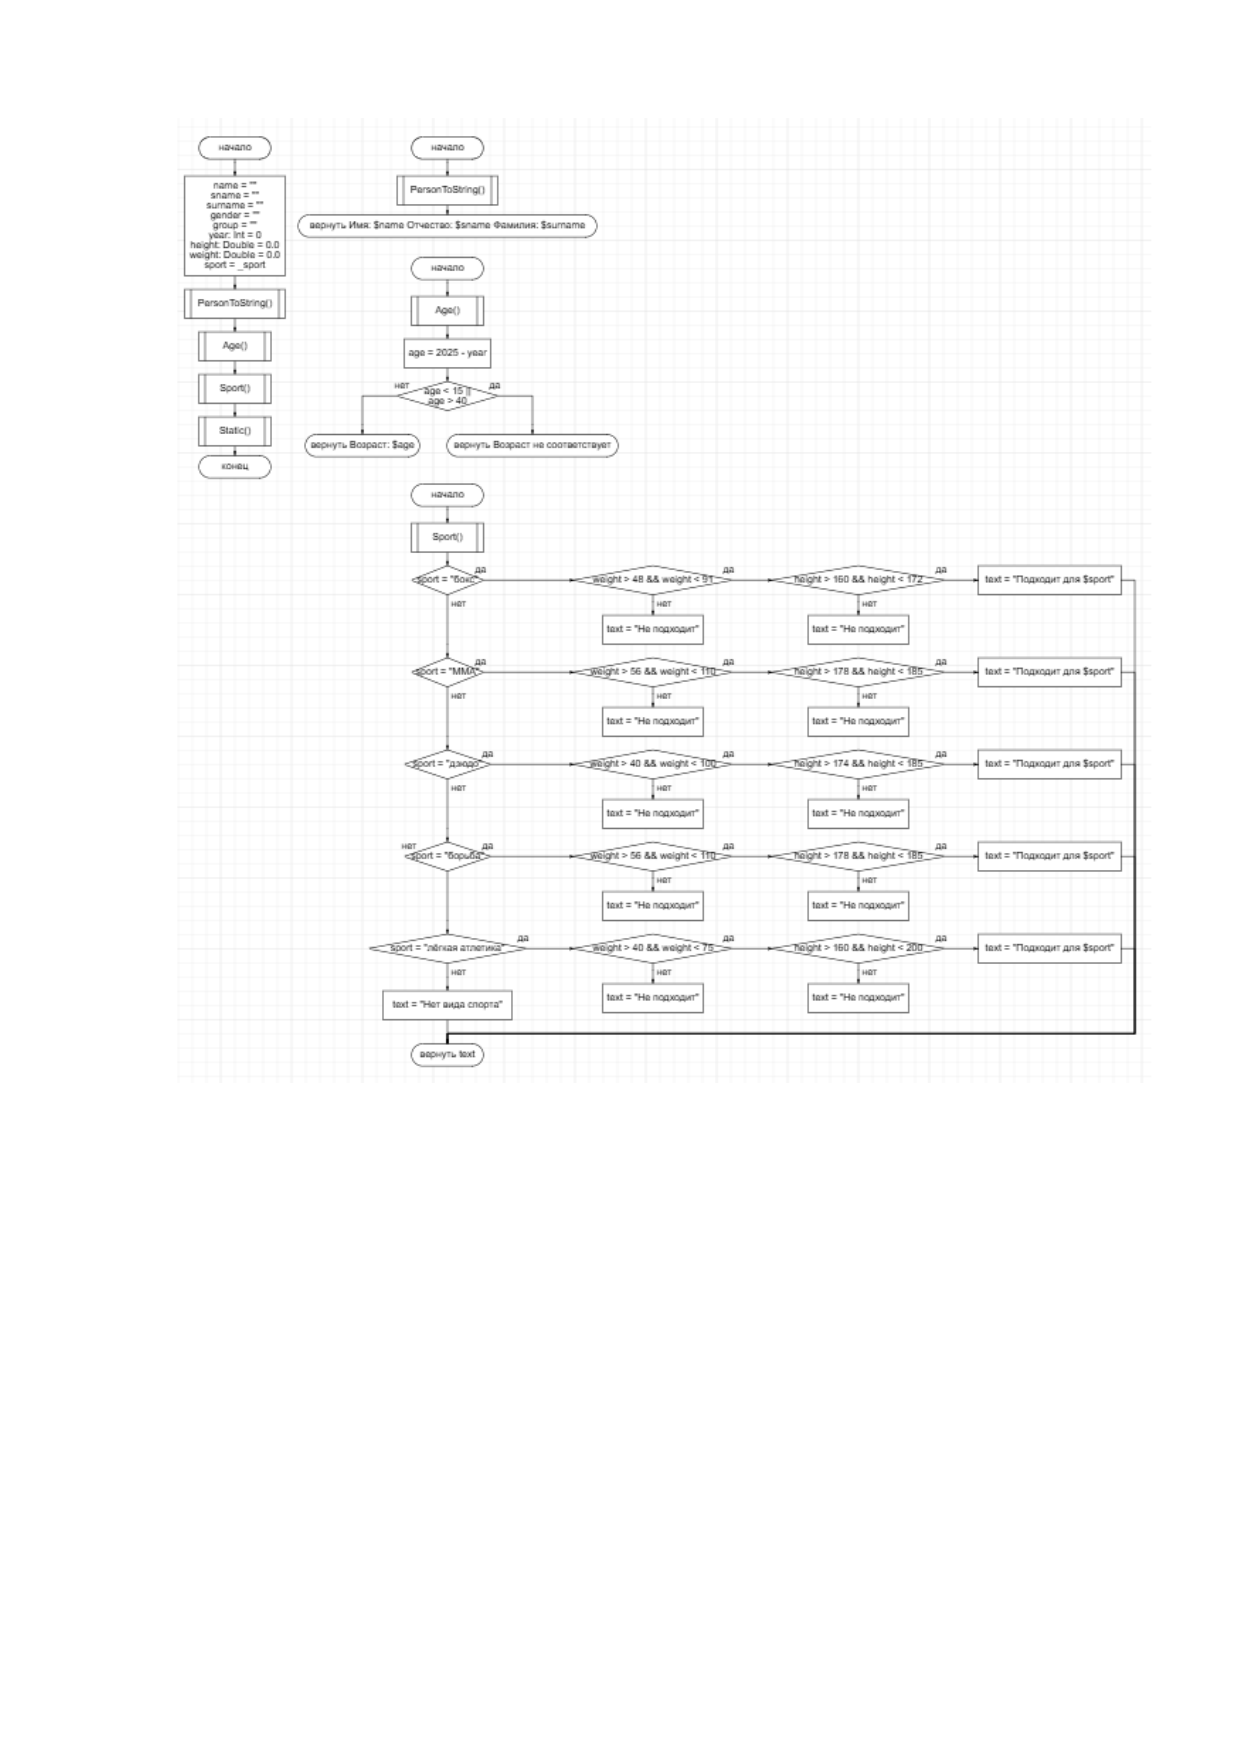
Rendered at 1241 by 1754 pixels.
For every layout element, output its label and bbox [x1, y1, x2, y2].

picture [177, 118, 1152, 1083]
